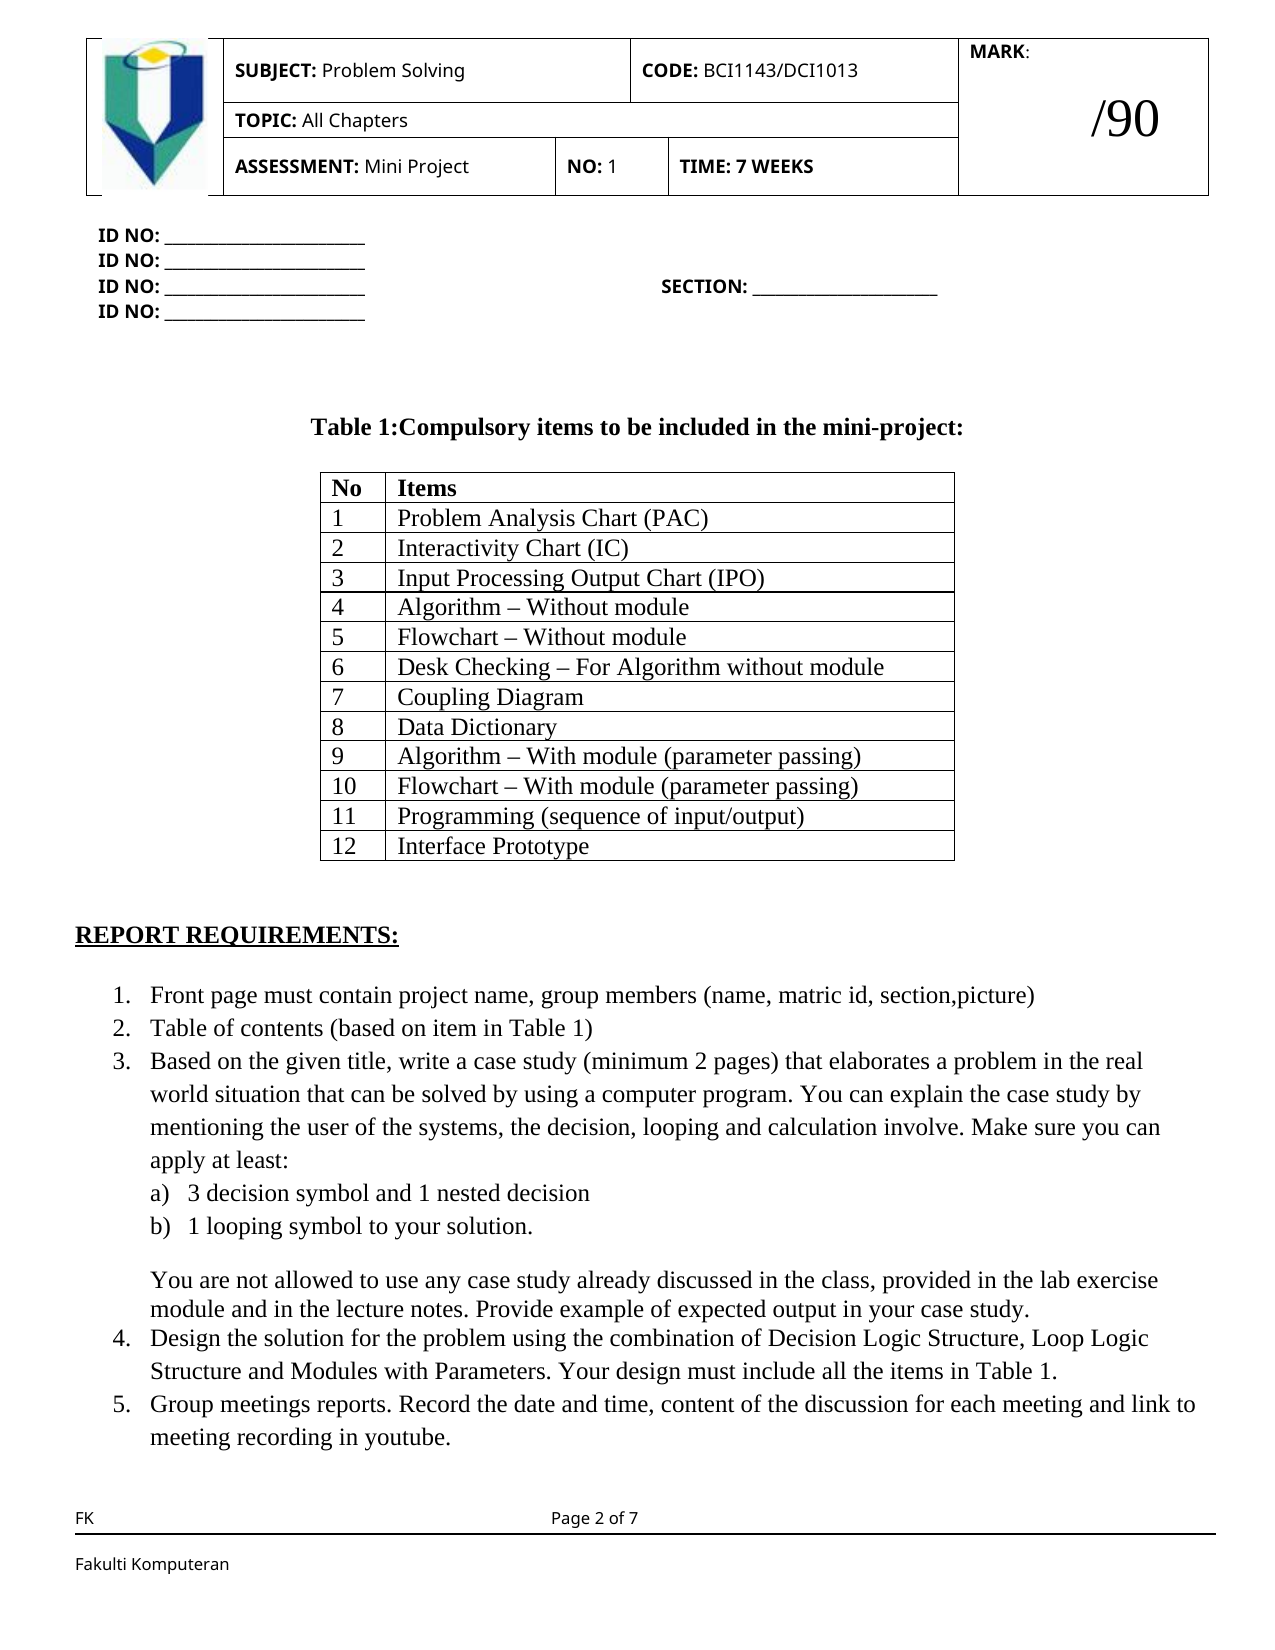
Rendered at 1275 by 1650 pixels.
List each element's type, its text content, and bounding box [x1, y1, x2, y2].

table_cell 8 [321, 712, 385, 740]
list Based on the given title, write a case study (minimum 2 pages) that elaborates a problem in the real world situation that can be solved by using a computer program. You can explain the case study by mentioning the user of the systems, the decision, looping and calculation involve. Make sure you can apply at least: [112, 1046, 1200, 1174]
table_cell Data Dictionary [386, 712, 954, 740]
text You are not allowed to use any case study already discussed in the class, provided in the lab exercise module and in the lecture notes. Provide example of expected output in your case study. [150, 1265, 1200, 1323]
list Table of contents (based on item in Table 1) [112, 1013, 1200, 1042]
table_cell 10 [321, 771, 385, 800]
table_cell Programming (sequence of input/output) [386, 801, 954, 830]
table_cell 1 [321, 503, 385, 532]
table_header Items [386, 473, 954, 502]
table_cell 4 [321, 593, 385, 621]
table_cell 11 [321, 801, 385, 830]
list Design the solution for the problem using the combination of Decision Logic Structure, Loop Logic Structure and Modules with Parameters. Your design must include all the items in Table 1. [112, 1323, 1200, 1384]
table_cell Flowchart – Without module [386, 622, 954, 651]
table_cell Algorithm – Without module [386, 593, 954, 621]
table_cell 12 [321, 831, 385, 859]
table_cell 9 [321, 741, 385, 770]
list 1 looping symbol to your solution. [150, 1211, 1200, 1240]
table_cell 6 [321, 652, 385, 681]
list Front page must contain project name, group members (name, matric id, section,picture) [112, 980, 1200, 1009]
table_header No [321, 473, 385, 502]
table_cell Interactivity Chart (IC) [386, 533, 954, 562]
table_cell 7 [321, 682, 385, 711]
list 3 decision symbol and 1 nested decision [150, 1178, 1200, 1207]
table_cell 2 [321, 533, 385, 562]
table_cell 5 [321, 622, 385, 651]
text Table 1:Compulsory items to be included in the mini-project: [75, 412, 1200, 441]
table_cell Coupling Diagram [386, 682, 954, 711]
picture [102, 38, 209, 196]
table_cell Flowchart – With module (parameter passing) [386, 771, 954, 800]
list Group meetings reports. Record the date and time, content of the discussion for each meeting and link to meeting recording in youtube. [112, 1389, 1200, 1451]
text REPORT REQUIREMENTS: [75, 920, 1200, 949]
table_cell Desk Checking – For Algorithm without module [386, 652, 954, 681]
table_cell Input Processing Output Chart (IPO) [386, 563, 954, 591]
table_cell Interface Prototype [386, 831, 954, 859]
table_cell Problem Analysis Chart (PAC) [386, 503, 954, 532]
table_cell Algorithm – With module (parameter passing) [386, 741, 954, 770]
table_cell 3 [321, 563, 385, 591]
